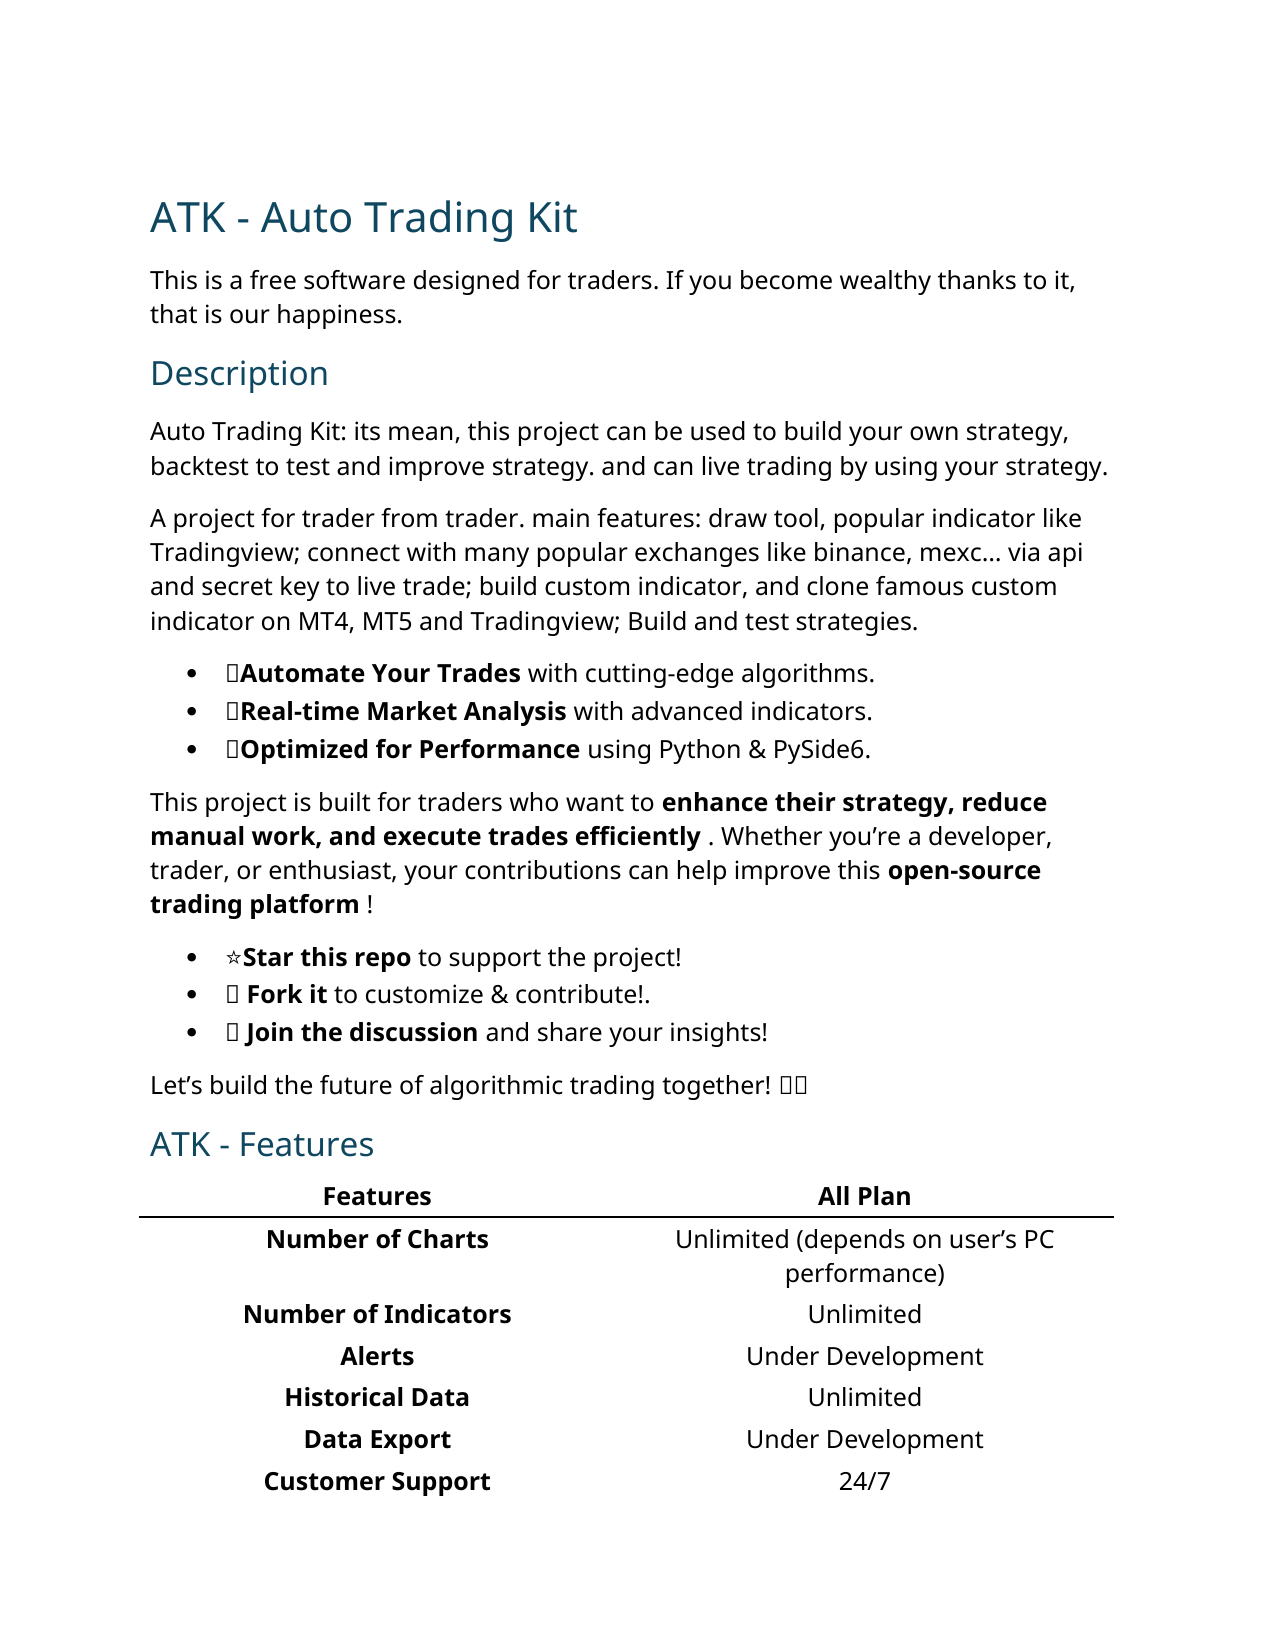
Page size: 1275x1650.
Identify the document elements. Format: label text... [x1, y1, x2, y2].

table_cell Under Development [616, 1418, 1114, 1459]
table_cell Unlimited [616, 1293, 1114, 1335]
table_cell Number of Charts [139, 1218, 616, 1293]
table_cell Alerts [139, 1335, 616, 1376]
table_cell Under Development [616, 1335, 1114, 1376]
table_cell Data Export [139, 1418, 616, 1459]
list 🔹Optimized for Performance using Python & PySide6. [187, 732, 1125, 766]
text Let’s build the future of algorithmic trading together! 🚀🔥 [150, 1068, 1125, 1102]
table_cell Number of Indicators [139, 1293, 616, 1335]
list 🔹Automate Your Trades with cutting-edge algorithms. [187, 656, 1125, 690]
subtitle Description [150, 350, 1125, 395]
text Auto Trading Kit: its mean, this project can be used to build your own strategy, backtest to test and improve strategy. and can live trading by using your strategy. [150, 414, 1125, 482]
list ⭐Star this repo to support the project! [187, 939, 1125, 973]
table_cell Historical Data [139, 1376, 616, 1418]
text A project for trader from trader. main features: draw tool, popular indicator like Tradingview; connect with many popular exchanges like binance, mexc… via api and secret key to live trade; build custom indicator, and clone famous custom indicator on MT4, MT5 and Tradingview; Build and test strategies. [150, 501, 1125, 637]
table_cell Unlimited (depends on user’s PC performance) [616, 1218, 1114, 1293]
table_cell Customer Support [139, 1459, 616, 1497]
table_cell Unlimited [616, 1376, 1114, 1418]
list 🔄 Fork it to customize & contribute!. [187, 977, 1125, 1011]
table_header Features [139, 1174, 616, 1216]
table_header All Plan [616, 1174, 1114, 1216]
list 🔹Real-time Market Analysis with advanced indicators. [187, 694, 1125, 728]
subtitle ATK - Auto Trading Kit [150, 187, 1125, 244]
text This is a free software designed for traders. If you become wealthy thanks to it, that is our happiness. [150, 263, 1125, 331]
table_cell 24/7 [616, 1459, 1114, 1497]
list 💬 Join the discussion and share your insights! [187, 1015, 1125, 1049]
text This project is built for traders who want to enhance their strategy, reduce manual work, and execute trades efficiently . Whether you’re a developer, trader, or enthusiast, your contributions can help improve this open-source trading platform ! [150, 784, 1125, 921]
subtitle ATK - Features [150, 1121, 1125, 1166]
